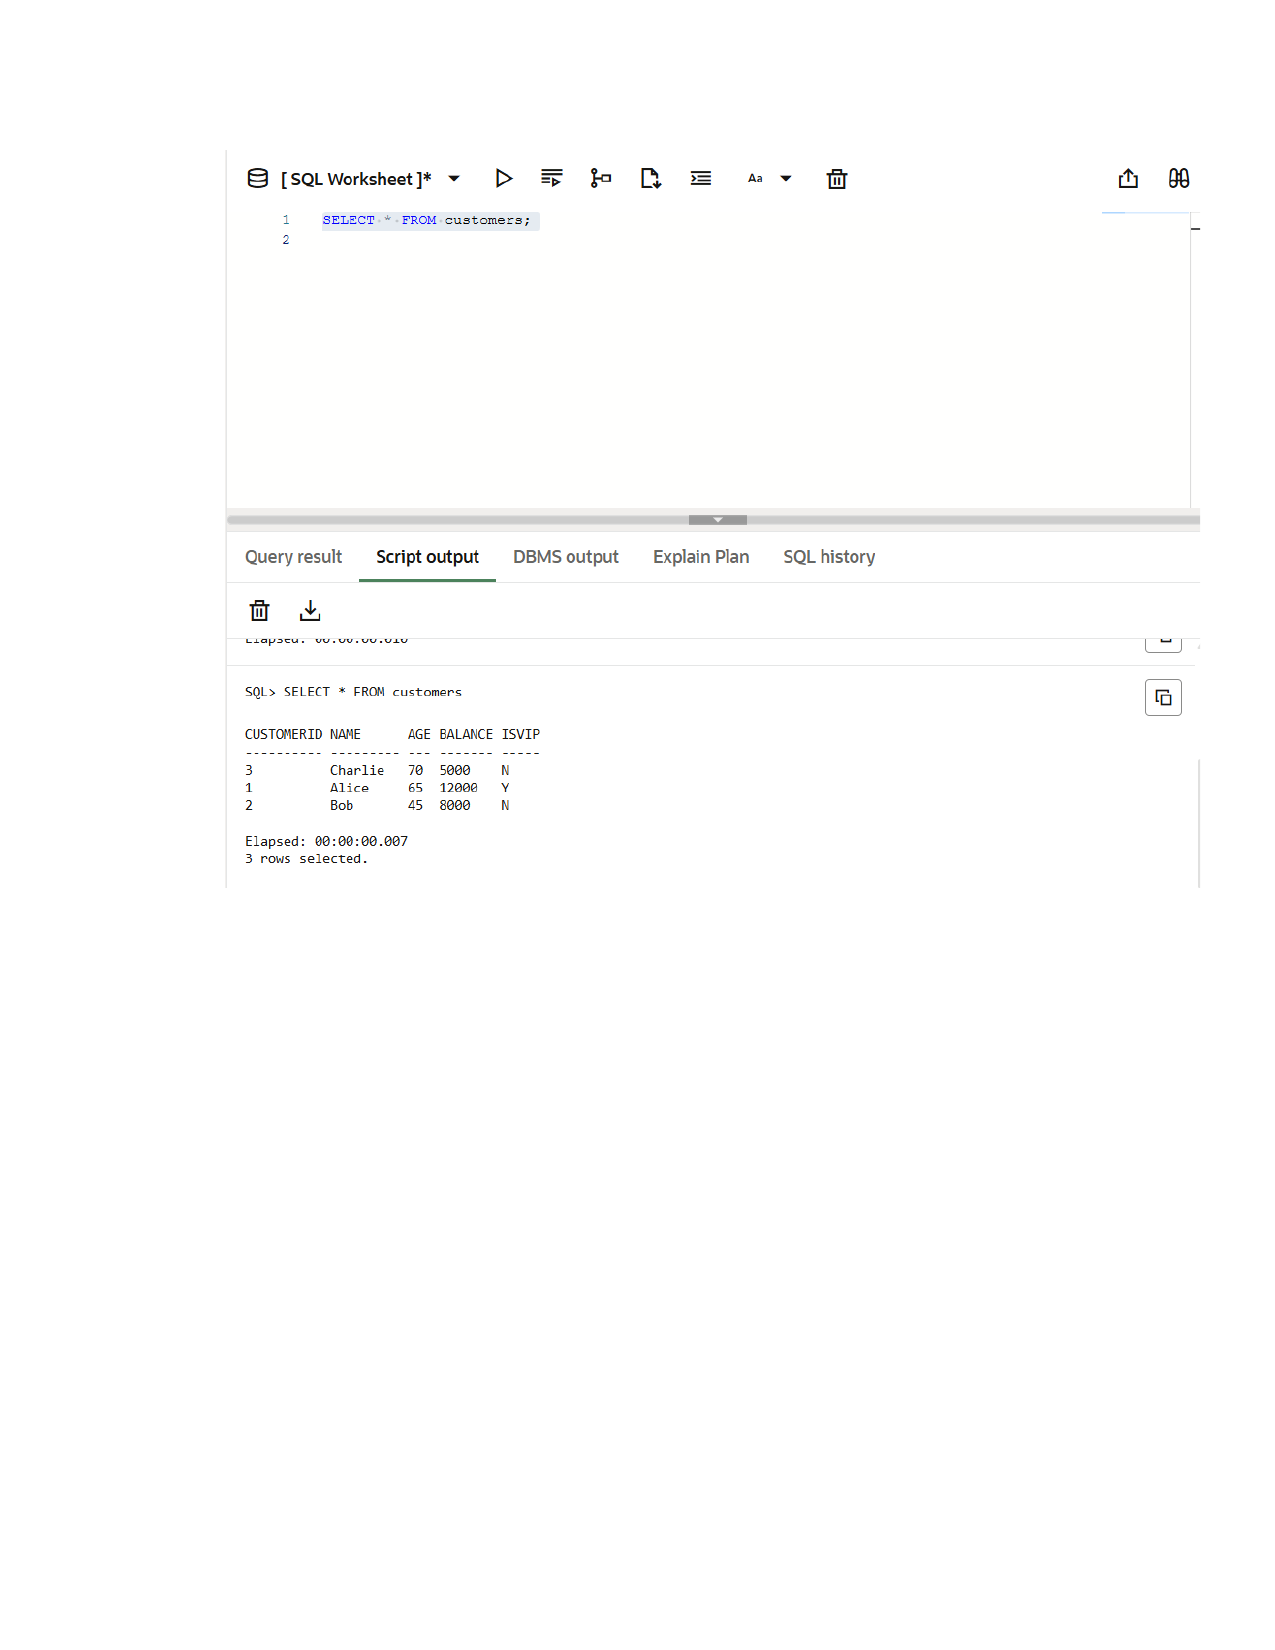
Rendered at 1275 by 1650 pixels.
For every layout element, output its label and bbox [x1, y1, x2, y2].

picture [225, 150, 1200, 888]
